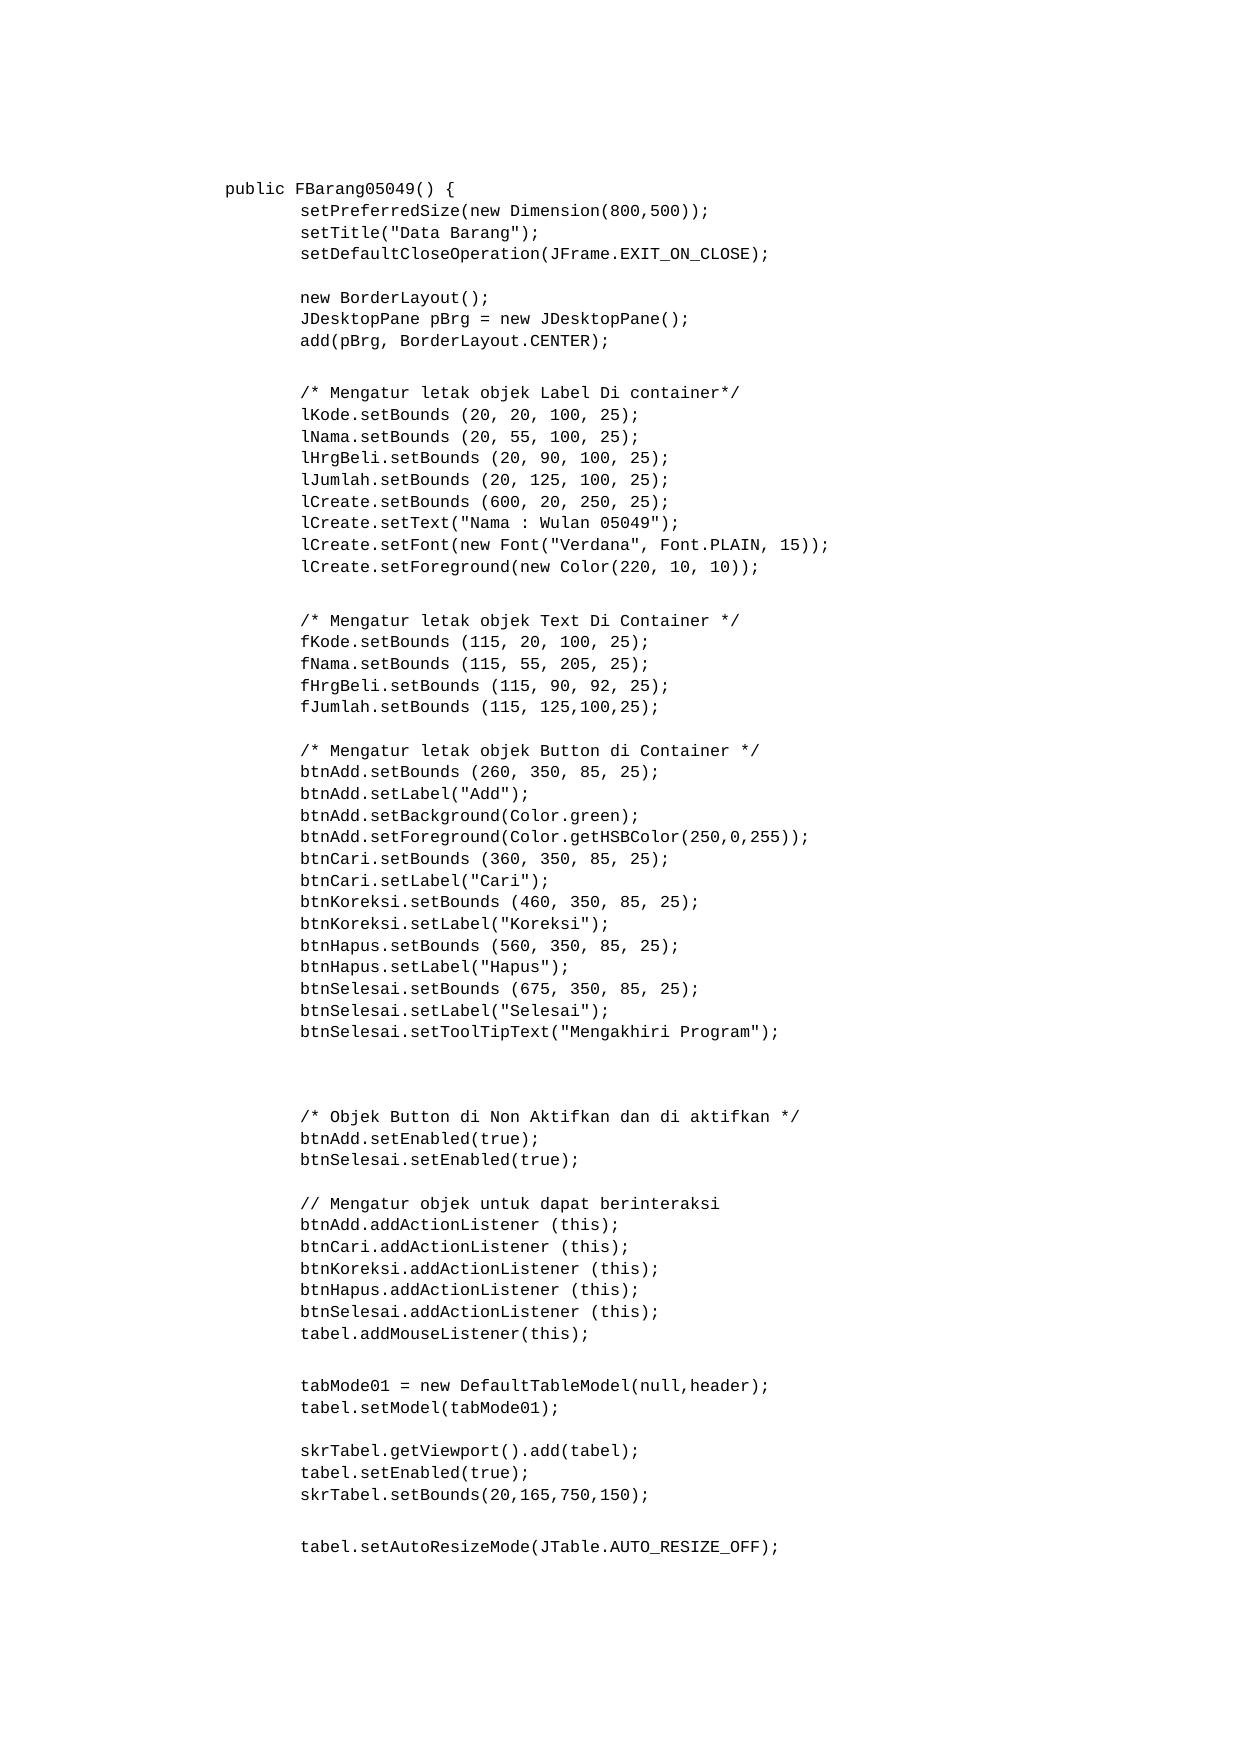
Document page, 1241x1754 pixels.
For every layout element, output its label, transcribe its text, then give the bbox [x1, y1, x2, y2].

text btnKoreksi.setLabel("Koreksi"); [150, 916, 1090, 934]
text skrTabel.getViewport().add(tabel); [150, 1443, 1090, 1462]
text btnSelesai.setEnabled(true); [150, 1152, 1090, 1171]
text btnSelesai.setLabel("Selesai"); [150, 1002, 1090, 1021]
text btnHapus.setLabel("Hapus"); [150, 959, 1090, 978]
text fJumlah.setBounds (115, 125,100,25); [150, 699, 1090, 718]
text setPreferredSize(new Dimension(800,500)); [150, 202, 1090, 221]
text lCreate.setFont(new Font("Verdana", Font.PLAIN, 15)); [150, 537, 1090, 556]
text tabel.setEnabled(true); [150, 1464, 1090, 1483]
text btnAdd.addActionListener (this); [150, 1217, 1090, 1236]
text btnSelesai.setToolTipText("Mengakhiri Program"); [150, 1024, 1090, 1043]
text btnSelesai.setBounds (675, 350, 85, 25); [150, 981, 1090, 999]
text JDesktopPane pBrg = new JDesktopPane(); [150, 311, 1090, 330]
text tabMode01 = new DefaultTableModel(null,header); [150, 1378, 1090, 1397]
text btnSelesai.addActionListener (this); [150, 1303, 1090, 1322]
text lHrgBeli.setBounds (20, 90, 100, 25); [150, 450, 1090, 469]
text /* Mengatur letak objek Button di Container */ [150, 742, 1090, 761]
text btnAdd.setEnabled(true); [150, 1130, 1090, 1149]
text setTitle("Data Barang"); [150, 224, 1090, 243]
text skrTabel.setBounds(20,165,750,150); [150, 1486, 1090, 1505]
text add(pBrg, BorderLayout.CENTER); [150, 332, 1090, 351]
text tabel.setModel(tabMode01); [150, 1399, 1090, 1418]
text /* Mengatur letak objek Label Di container*/ [150, 385, 1090, 404]
text fKode.setBounds (115, 20, 100, 25); [150, 634, 1090, 653]
text // Mengatur objek untuk dapat berinteraksi [150, 1195, 1090, 1214]
text lKode.setBounds (20, 20, 100, 25); [150, 407, 1090, 426]
text tabel.setAutoResizeMode(JTable.AUTO_RESIZE_OFF); [150, 1538, 1090, 1557]
text btnAdd.setForeground(Color.getHSBColor(250,0,255)); [150, 829, 1090, 848]
text setDefaultCloseOperation(JFrame.EXIT_ON_CLOSE); [150, 246, 1090, 265]
text btnKoreksi.setBounds (460, 350, 85, 25); [150, 894, 1090, 913]
text lCreate.setText("Nama : Wulan 05049"); [150, 515, 1090, 534]
text fNama.setBounds (115, 55, 205, 25); [150, 656, 1090, 674]
text btnAdd.setLabel("Add"); [150, 786, 1090, 804]
text /* Mengatur letak objek Text Di Container */ [150, 612, 1090, 631]
text lCreate.setForeground(new Color(220, 10, 10)); [150, 558, 1090, 577]
text lJumlah.setBounds (20, 125, 100, 25); [150, 472, 1090, 491]
text /* Objek Button di Non Aktifkan dan di aktifkan */ [150, 1108, 1090, 1127]
text tabel.addMouseListener(this); [150, 1325, 1090, 1344]
text btnHapus.addActionListener (this); [150, 1282, 1090, 1301]
text fHrgBeli.setBounds (115, 90, 92, 25); [150, 677, 1090, 696]
text btnCari.setLabel("Cari"); [150, 872, 1090, 891]
text btnKoreksi.addActionListener (this); [150, 1260, 1090, 1279]
text btnAdd.setBounds (260, 350, 85, 25); [150, 764, 1090, 783]
text public FBarang05049() { [150, 181, 1090, 200]
text new BorderLayout(); [150, 289, 1090, 308]
text btnAdd.setBackground(Color.green); [150, 807, 1090, 826]
text btnHapus.setBounds (560, 350, 85, 25); [150, 937, 1090, 956]
text lCreate.setBounds (600, 20, 250, 25); [150, 493, 1090, 512]
text lNama.setBounds (20, 55, 100, 25); [150, 428, 1090, 447]
text btnCari.setBounds (360, 350, 85, 25); [150, 851, 1090, 869]
text btnCari.addActionListener (this); [150, 1238, 1090, 1257]
